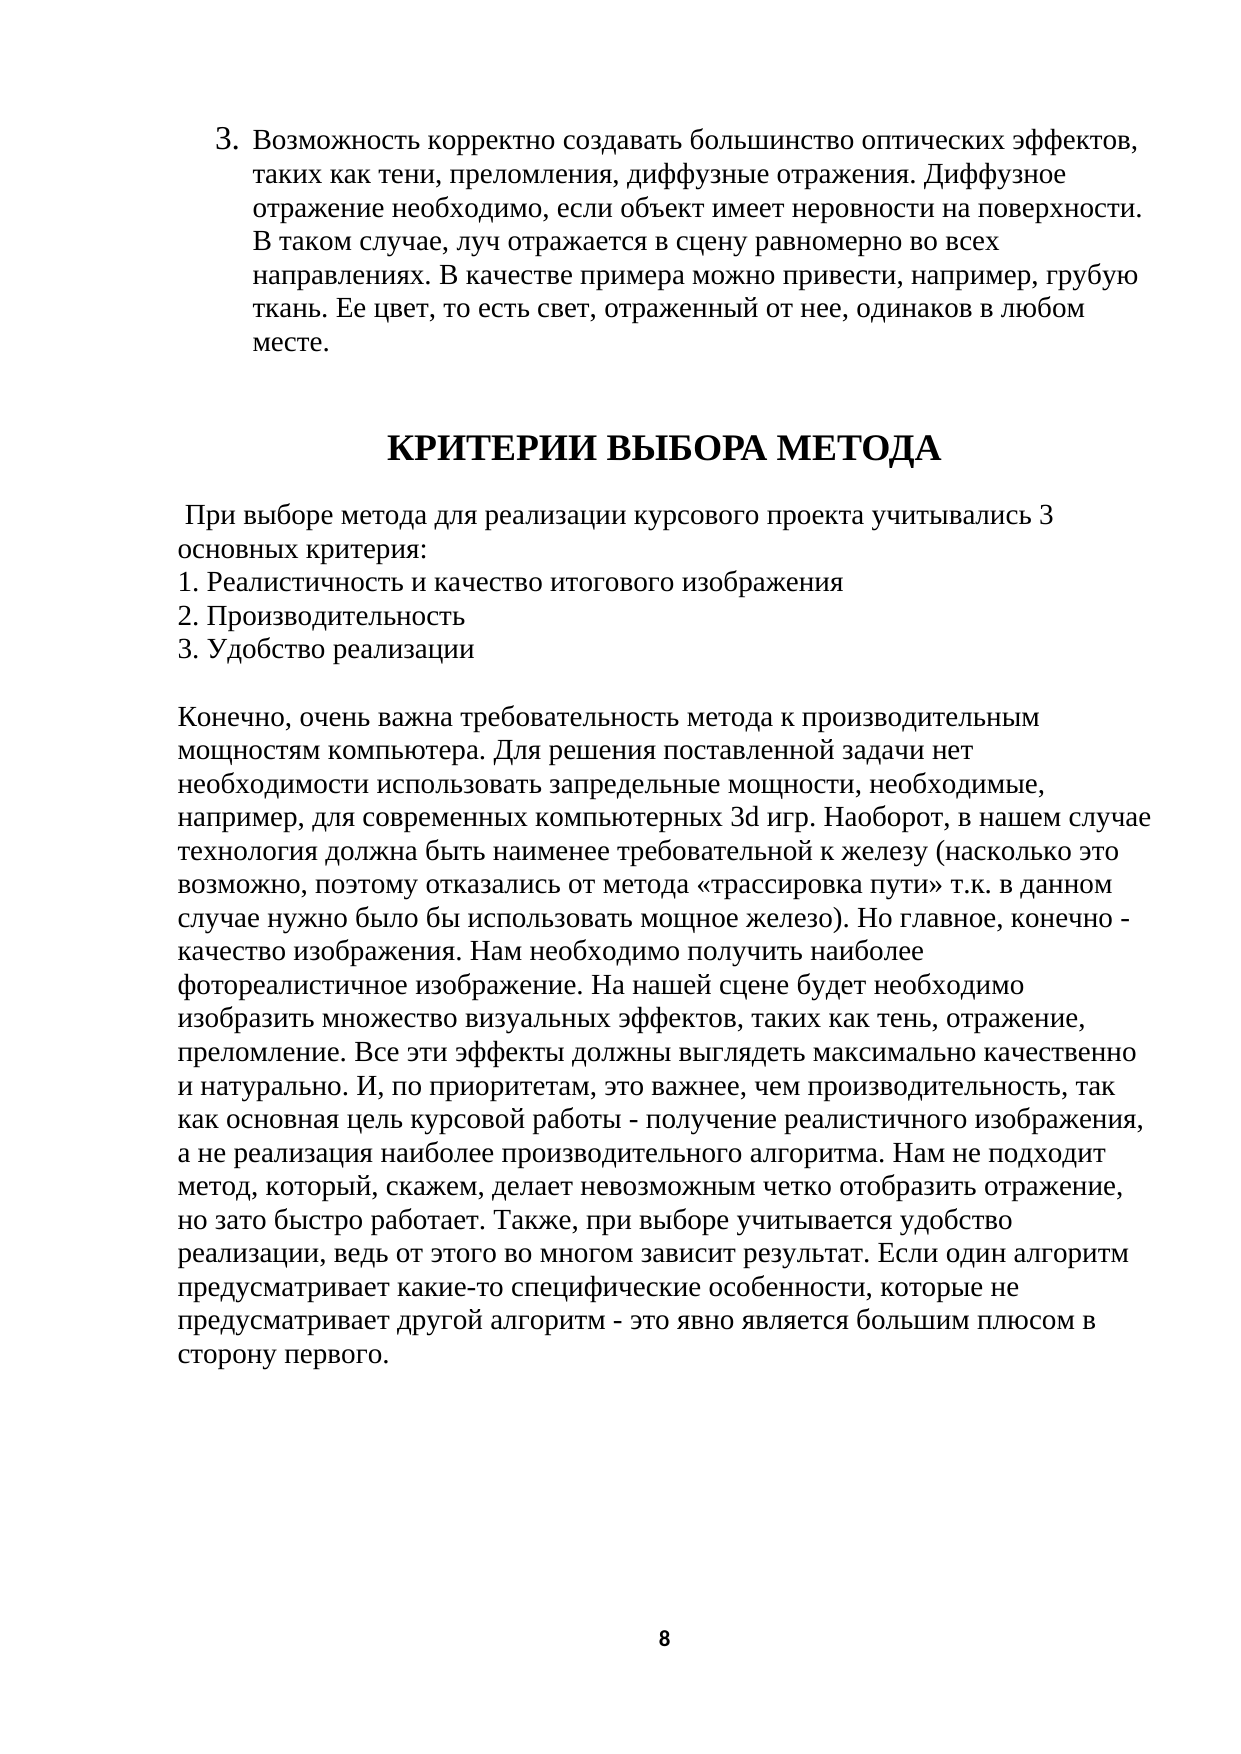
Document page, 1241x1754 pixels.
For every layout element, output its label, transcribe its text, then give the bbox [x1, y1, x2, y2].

text Конечно, очень важна требовательность метода к производительным мощностям компьютера. Для решения поставленной задачи нет необходимости использовать запредельные мощности, необходимые, например, для современных компьютерных 3d игр. Наоборот, в нашем случае технология должна быть наименее требовательной к железу (насколько это возможно, поэтому отказались от метода «трассировка пути» т.к. в данном случае нужно было бы использовать мощное железо). Но главное, конечно - качество изображения. Нам необходимо получить наиболее фотореалистичное изображение. На нашей сцене будет необходимо изобразить множество визуальных эффектов, таких как тень, отражение, преломление. Все эти эффекты должны выглядеть максимально качественно и натурально. И, по приоритетам, это важнее, чем производительность, так как основная цель курсовой работы - получение реалистичного изображения, а не реализация наиболее производительного алгоритма. Нам не подходит метод, который, скажем, делает невозможным четко отобразить отражение, но зато быстро работает. Также, при выборе учитывается удобство реализации, ведь от этого во многом зависит результат. Если один алгоритм предусматривает какие-то специфические особенности, которые не предусматривает другой алгоритм - это явно является большим плюсом в сторону первого. [177, 699, 1152, 1369]
text 1. Реалистичность и качество итогового изображения [177, 564, 1152, 598]
text 2. Производительность [177, 598, 1152, 632]
list Возможность корректно создавать большинство оптических эффектов, таких как тени, преломления, диффузные отражения. Диффузное отражение необходимо, если объект имеет неровности на поверхности. В таком случае, луч отражается в сцену равномерно во всех направлениях. В качестве примера можно привести, например, грубую ткань. Ее цвет, то есть свет, отраженный от нее, одинаков в любом месте. [215, 118, 1152, 358]
text 3. Удобство реализации [177, 632, 1152, 665]
text При выборе метода для реализации курсового проекта учитывались 3 основных критерия: [177, 497, 1152, 564]
subtitle КРИТЕРИИ ВЫБОРА МЕТОДА [177, 425, 1152, 468]
